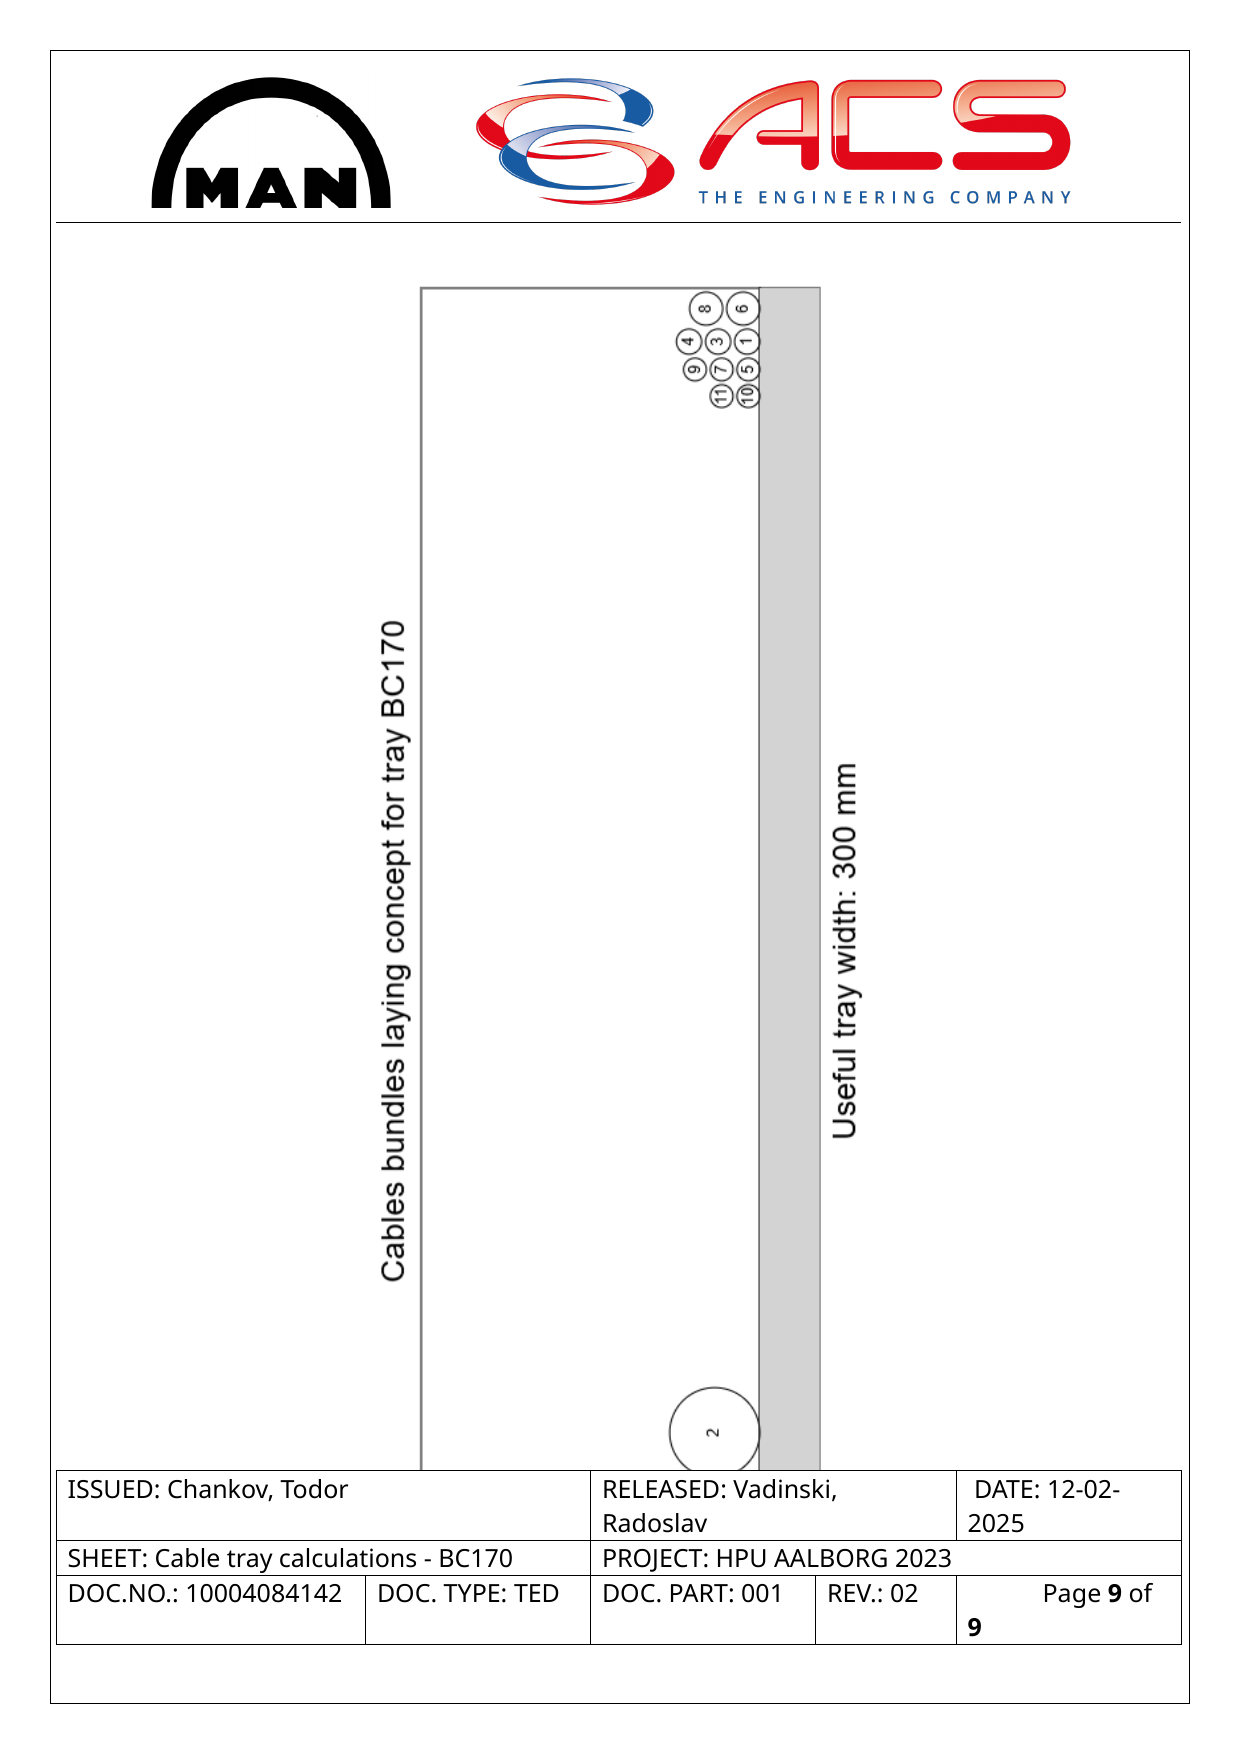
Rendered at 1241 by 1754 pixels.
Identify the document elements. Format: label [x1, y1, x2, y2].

picture [475, 75, 1086, 211]
picture [151, 75, 391, 211]
